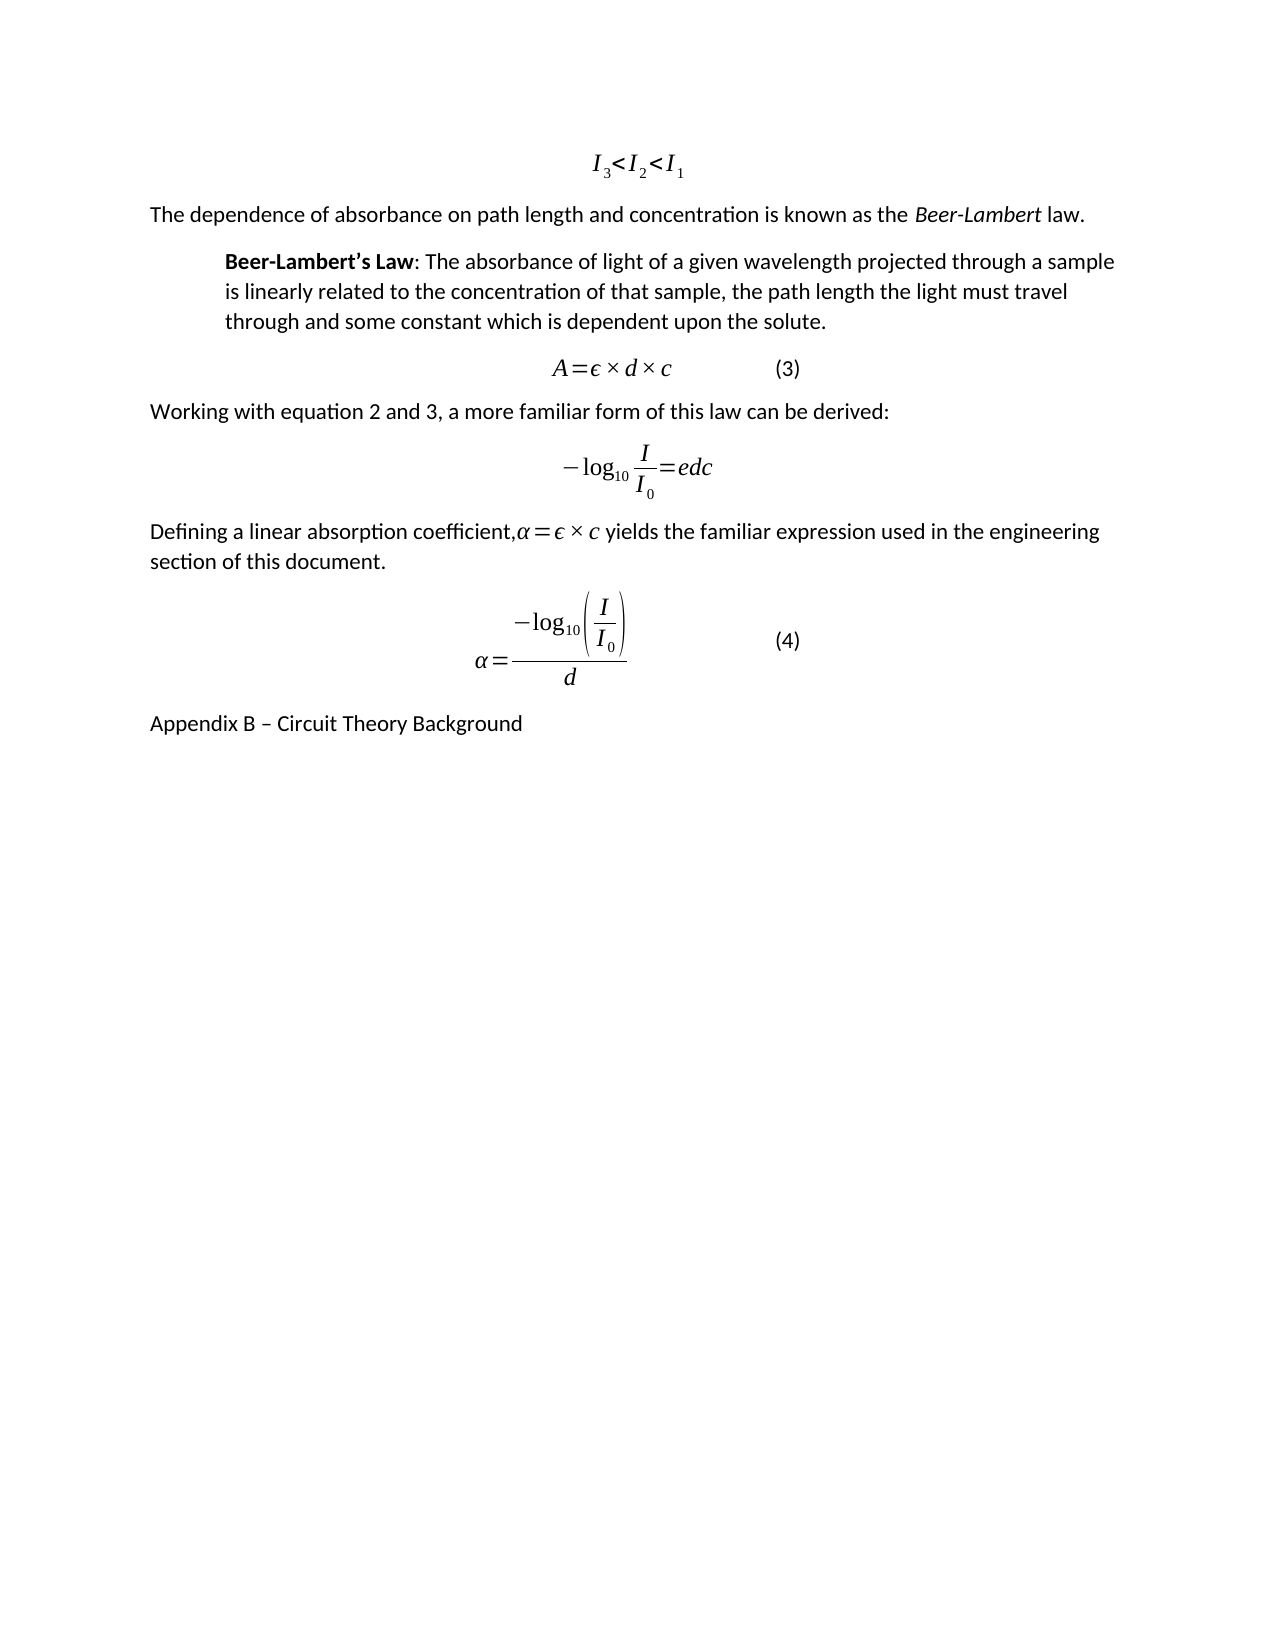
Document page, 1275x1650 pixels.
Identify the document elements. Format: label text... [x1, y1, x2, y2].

text The dependence of absorbance on path length and concentration is known as the Beer-Lambert law. [150, 200, 1125, 228]
text Defining a linear absorption coefficient, yields the familiar expression used in the engineering section of this document. [150, 517, 1125, 575]
text Working with equation 2 and 3, a more familiar form of this law can be derived: [150, 397, 1125, 425]
text Appendix B – Circuit Theory Background [150, 709, 1125, 737]
text Beer-Lambert’s Law: The absorbance of light of a given wavelength projected through a sample is linearly related to the concentration of that sample, the path length the light must travel through and some constant which is dependent upon the solute. [225, 247, 1125, 336]
text (4) [150, 590, 1125, 691]
text (3) [225, 354, 1125, 382]
